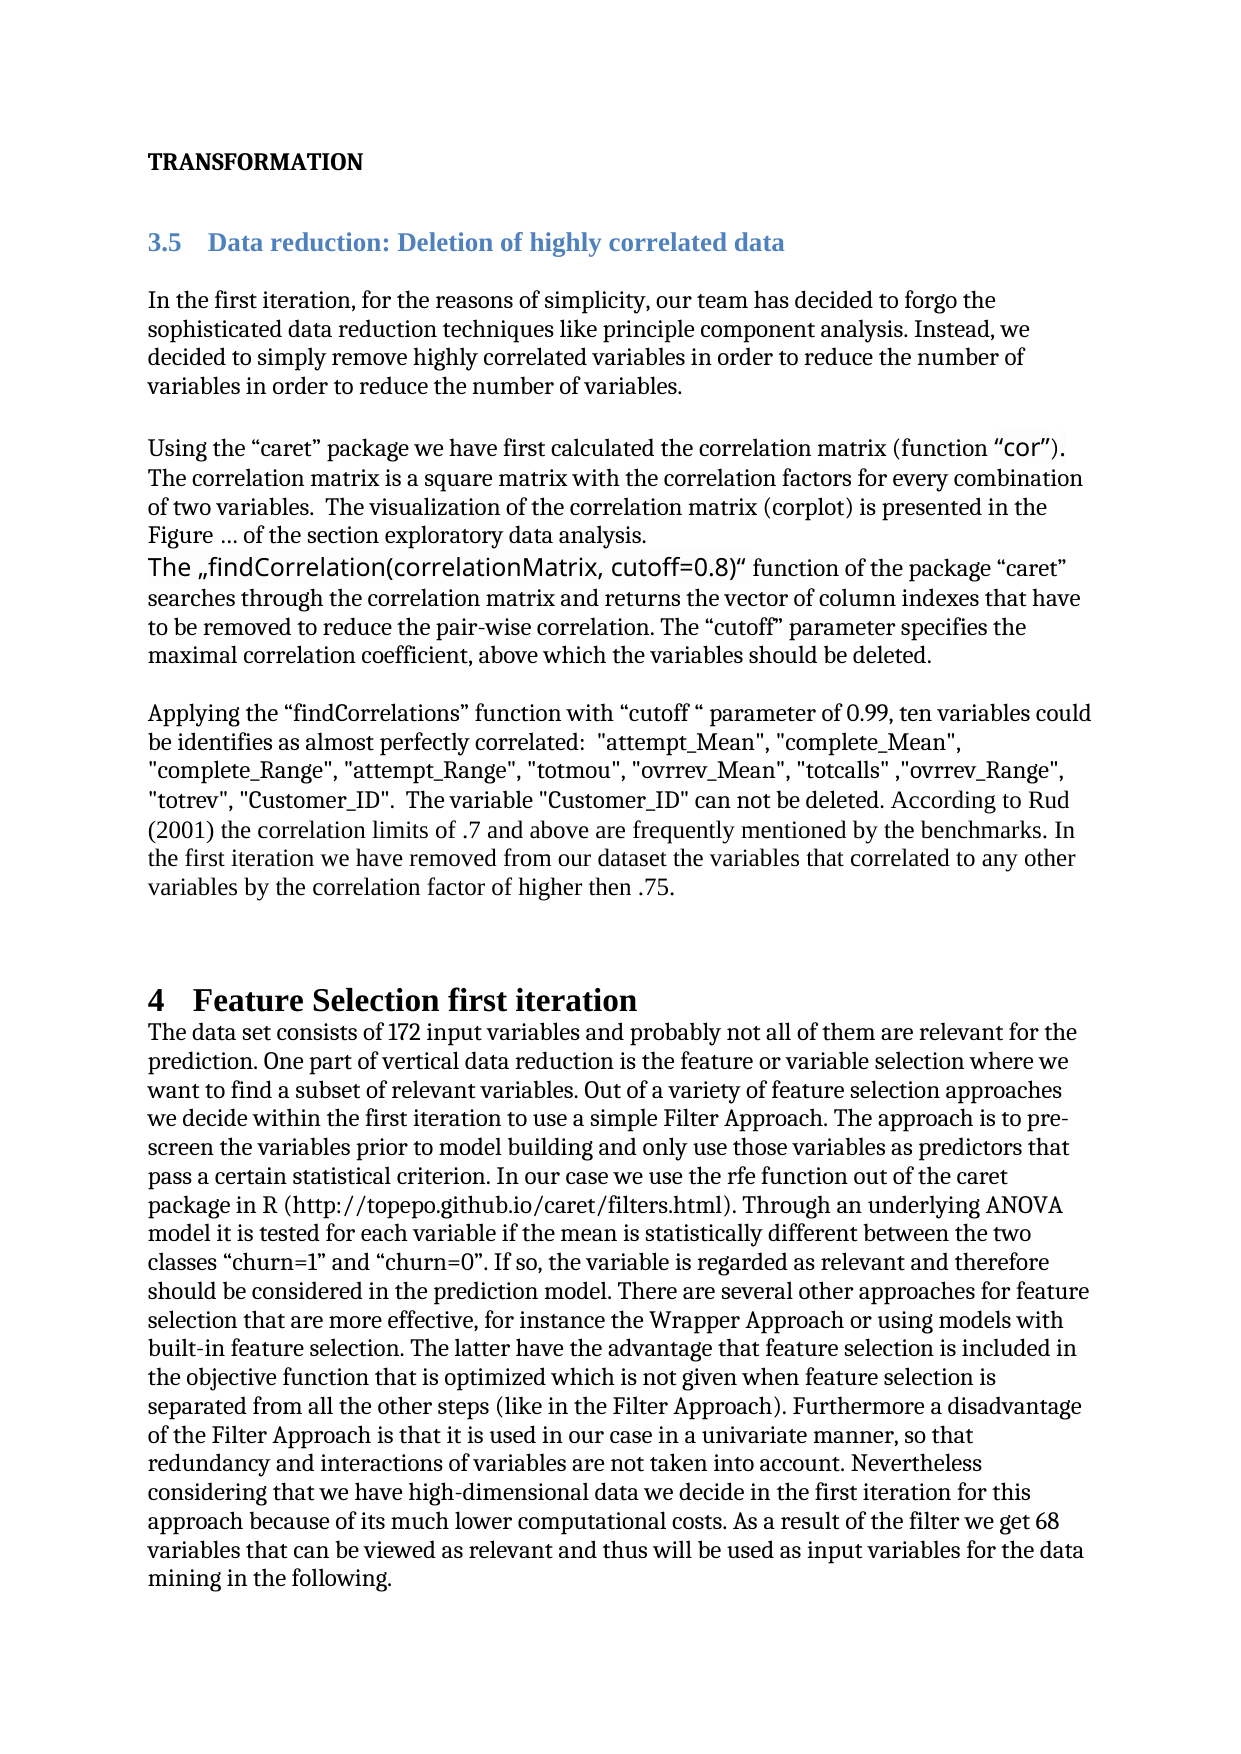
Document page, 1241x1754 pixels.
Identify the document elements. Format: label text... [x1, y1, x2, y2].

text The „findCorrelation(correlationMatrix, cutoff=0.8)“ function of the package “caret” searches through the correlation matrix and returns the vector of column indexes that have to be removed to reduce the pair-wise correlation. The “cutoff” parameter specifies the maximal correlation coefficient, above which the variables should be deleted. [148, 550, 1093, 670]
subtitle Data reduction: Deletion of highly correlated data [148, 226, 1093, 257]
text In the first iteration, for the reasons of simplicity, our team has decided to forgo the sophisticated data reduction techniques like principle component analysis. Instead, we decided to simply remove highly correlated variables in order to reduce the number of variables in order to reduce the number of variables. [148, 286, 1093, 401]
text Using the “caret” package we have first calculated the correlation matrix (function “cor”). The correlation matrix is a square matrix with the correlation factors for every combination of two variables. The visualization of the correlation matrix (corplot) is presented in the Figure … of the section exploratory data analysis. [148, 429, 1093, 550]
text TRANSFORMATION [148, 148, 1093, 176]
subtitle Feature Selection first iteration [148, 980, 1093, 1018]
text The data set consists of 172 input variables and probably not all of them are relevant for the prediction. One part of vertical data reduction is the feature or variable selection where we want to find a subset of relevant variables. Out of a variety of feature selection approaches we decide within the first iteration to use a simple Filter Approach. The approach is to pre-screen the variables prior to model building and only use those variables as predictors that pass a certain statistical criterion. In our case we use the rfe function out of the caret package in R (http://topepo.github.io/caret/filters.html). Through an underlying ANOVA model it is tested for each variable if the mean is statistically different between the two classes “churn=1” and “churn=0”. If so, the variable is regarded as relevant and therefore should be considered in the prediction model. There are several other approaches for feature selection that are more effective, for instance the Wrapper Approach or using models with built-in feature selection. The latter have the advantage that feature selection is included in the objective function that is optimized which is not given when feature selection is separated from all the other steps (like in the Filter Approach). Furthermore a disadvantage of the Filter Approach is that it is used in our case in a univariate manner, so that redundancy and interactions of variables are not taken into account. Nevertheless considering that we have high-dimensional data we decide in the first iteration for this approach because of its much lower computational costs. As a result of the filter we get 68 variables that can be viewed as relevant and thus will be used as input variables for the data mining in the following. [148, 1018, 1093, 1593]
text Applying the “findCorrelations” function with “cutoff “ parameter of 0.99, ten variables could be identifies as almost perfectly correlated: "attempt_Mean", "complete_Mean", "complete_Range", "attempt_Range", "totmou", "ovrrev_Mean", "totcalls" ,"ovrrev_Range", "totrev", "Customer_ID". The variable "Customer_ID" can not be deleted. According to Rud (2001) the correlation limits of .7 and above are frequently mentioned by the benchmarks. In the first iteration we have removed from our dataset the variables that correlated to any other variables by the correlation factor of higher then .75. [148, 699, 1093, 901]
